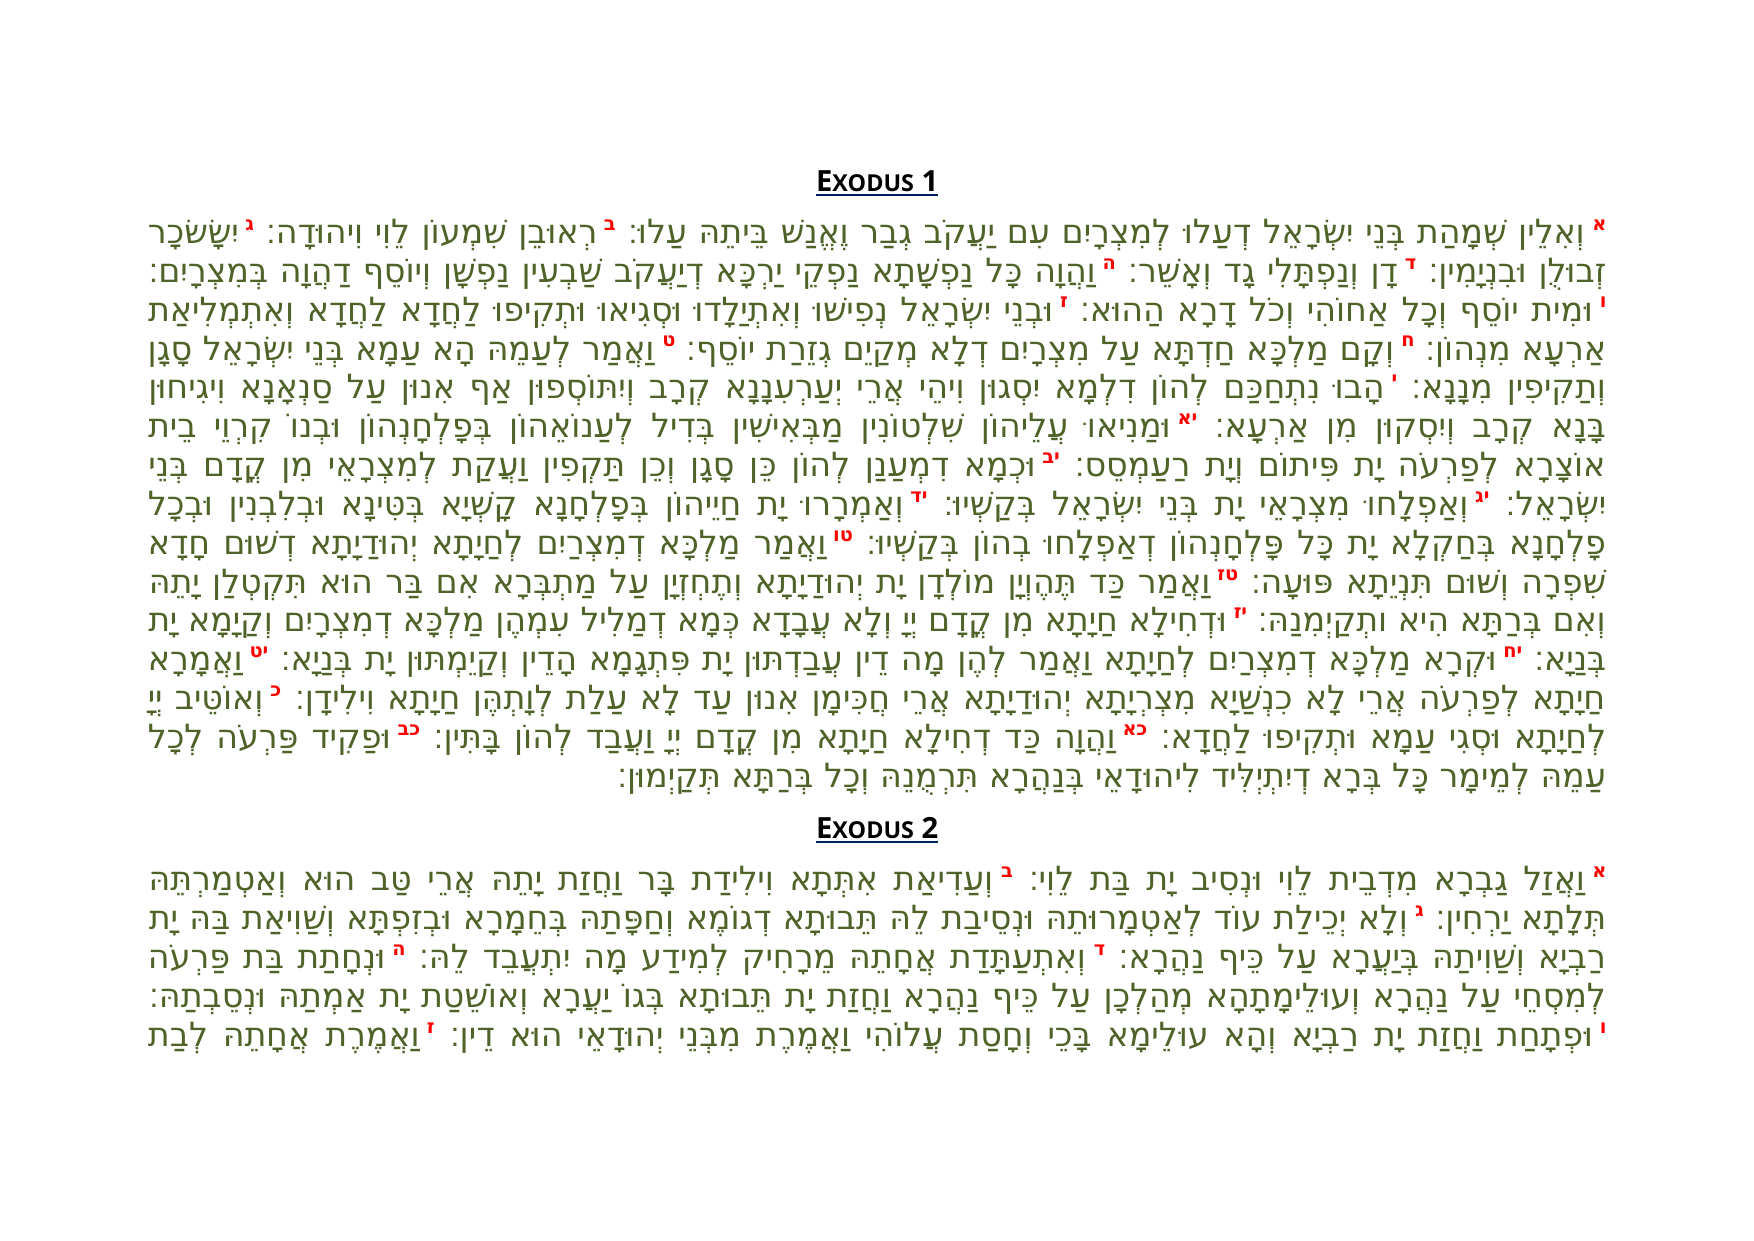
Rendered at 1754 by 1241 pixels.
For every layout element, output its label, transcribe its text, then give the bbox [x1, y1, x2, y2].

text Exodus 2 [148, 808, 1606, 847]
text Exodus 1 [148, 160, 1606, 200]
text א וְאִלֵין שְׁמָהַת בְּנֵי יִשְׂרָאֵל דְעַלוּ לְמִצְרָיִם עִם יַעֲקֹב גְבַר וֶאֱנַשׁ בֵּיתֵהּ עַלוּ׃ ב רְאוּבֵן שִׁמְעוֹן לֵוִי וִיהוּדָה׃ ג יִשָׂשׂכָר זְבוּלֻן וּבִנְיָמִין׃ ד דָן וְנַפְתָּלִי גָד וְאָשֵׁר׃ ה וַהֲוָה כָּל נַפְשָׁתָא נַפְקֵי יַרְכָּא דְיַעֲקֹב שַׁבְעִין נַפְשָׁן וְיוֹסֵף דַהֲוָה בְּמִצְרָיִם׃ ו וּמִית יוֹסֵף וְכָל אַחוֹהִי וְכֹל דָרָא הַהוּא׃ ז וּבְנֵי יִשְׂרָאֵל נְפִישׁוּ וְאִתְיַלָדוּ וּסְגִיאוּ וּתְקִיפוּ לַחֲדָא לַחֲדָא וְאִתְמְלִיאַת אַרְעָא מִנְהוֹן׃ ח וְקָם מַלְכָּא חַדְתָּא עַל מִצְרָיִם דְלָא מְקַיֵם גְזֵרַת יוֹסֵף׃ ט וַאֲמַר לְעַמֵהּ הָא עַמָא בְּנֵי יִשְׂרָאֵל סָגָן וְתַקִיפִין מִנָנָא׃ י הָבוּ נִתְחַכַּם לְהוֹן דִלְמָא יִסְגוּן וִיהֵי אֲרֵי יְעַרְעִנָנָא קְרָב וְיִתּוֹסְפוּן אַף אִנוּן עַל סַנְאָנָא וִיגִיחוּן בָּנָא קְרָב וְיִסְקוּן מִן אַרְעָא׃ יא וּמַנִיאוּ עֲלֵיהוֹן שִׁלְטוֹנִין מַבְּאִישִׁין בְּדִיל לְעַנוֹאֵהוֹן בְּפָלְחָנְהוֹן וּבְנוֹ קִרְוֵי בֵית אוֹצָרָא לְפַרְעֹה יָת פִּיתוֹם וְיָת רַעַמְסֵס׃ יב וּכְמָא דִמְעַנַן לְהוֹן כֵּן סָגָן וְכֵן תַּקְפִין וַעֲקַת לְמִצְרָאֵי מִן קֳדָם בְּנֵי יִשְׂרָאֵל׃ יג וְאַפְלָחוּ מִצְרָאֵי יָת בְּנֵי יִשְׂרָאֵל בְּקַשְׁיוּ׃ יד וְאַמְרָרוּ יָת חַיֵיהוֹן בְּפָלְחָנָא קָשְׁיָא בְּטִּינָא וּבְלִבְנִין וּבְכָל פָלְחָנָא בְּחַקְלָא יָת כָּל פָּלְחָנְהוֹן דְאַפְלָחוּ בְהוֹן בְּקַשְׁיוּ׃ טו וַאֲמַר מַלְכָּא דְמִצְרַיִם לְחַיָתָא יְהוּדַיָתָא דְשׁוּם חָדָא שִׁפְרָה וְשּׁוּם תִּנְיֵתָא פּוּעָה׃ טז וַאֲמַר כַּד תֶּהֶוְיָן מוֹלְדָן יָת יְהוּדַיָתָא וְתֶחְזְיָן עַל מַתְבְּרָא אִם בַּר הוּא תִּקְטְלַן יָתֵהּ וְאִם בְּרַתָּא הִיא ותְקַיְמִנַהּ׃ יז וּדְחִילָא חַיָתָא מִן קֳדָם יְיָ וְלָא עֲבָדָא כְּמָא דְמַלִיל עִמְהֶן מַלְכָּא דְמִצְרָיִם וְקַיָמָא יָת בְּנַיָא׃ יח וּקְרָא מַלְכָּא דְמִצְרַיִם לְחַיָתָא וַאֲמַר לְהֶן מָה דֵין עֲבַדְתּוּן יָת פִּתְגָמָא הָדֵין וְקַיֵמְתּוּן יָת בְּנַיָא׃ יט וַאֲמָרָא חַיָתָא לְפַרְעֹה אֲרֵי לָא כִנְשַׁיָא מִצְרְיָתָא יְהוּדַיָתָא אֲרֵי חֲכִּימָן אִנוּן עַד לָא עַלַת לְוָתְהֶּן חַיָתָא וִילִידָן׃ כ וְאוֹטֵּיב יְיָ לְחַיָתָא וּסְגִי עַמָא וּתְקִיפוּ לַחֲדָא׃ כא וַהֲוָה כַּד דְחִילָא חַיָתָא מִן קֳדָם יְיָ וַעֲבַד לְהוֹן בָּתִּין׃ כב וּפַקִיד פַּרְעֹה לְכָל עַמֵהּ לְמֵימָר כָּל בְּרָא דְיִתְיְלִּיד לִיהוּדָאֵי בְּנַהֲרָא תִּרְמֻנֵהּ וְכָל בְּרַתָּא תְּקַיְמוּן׃ [148, 212, 1606, 795]
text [148, 860, 1606, 1054]
